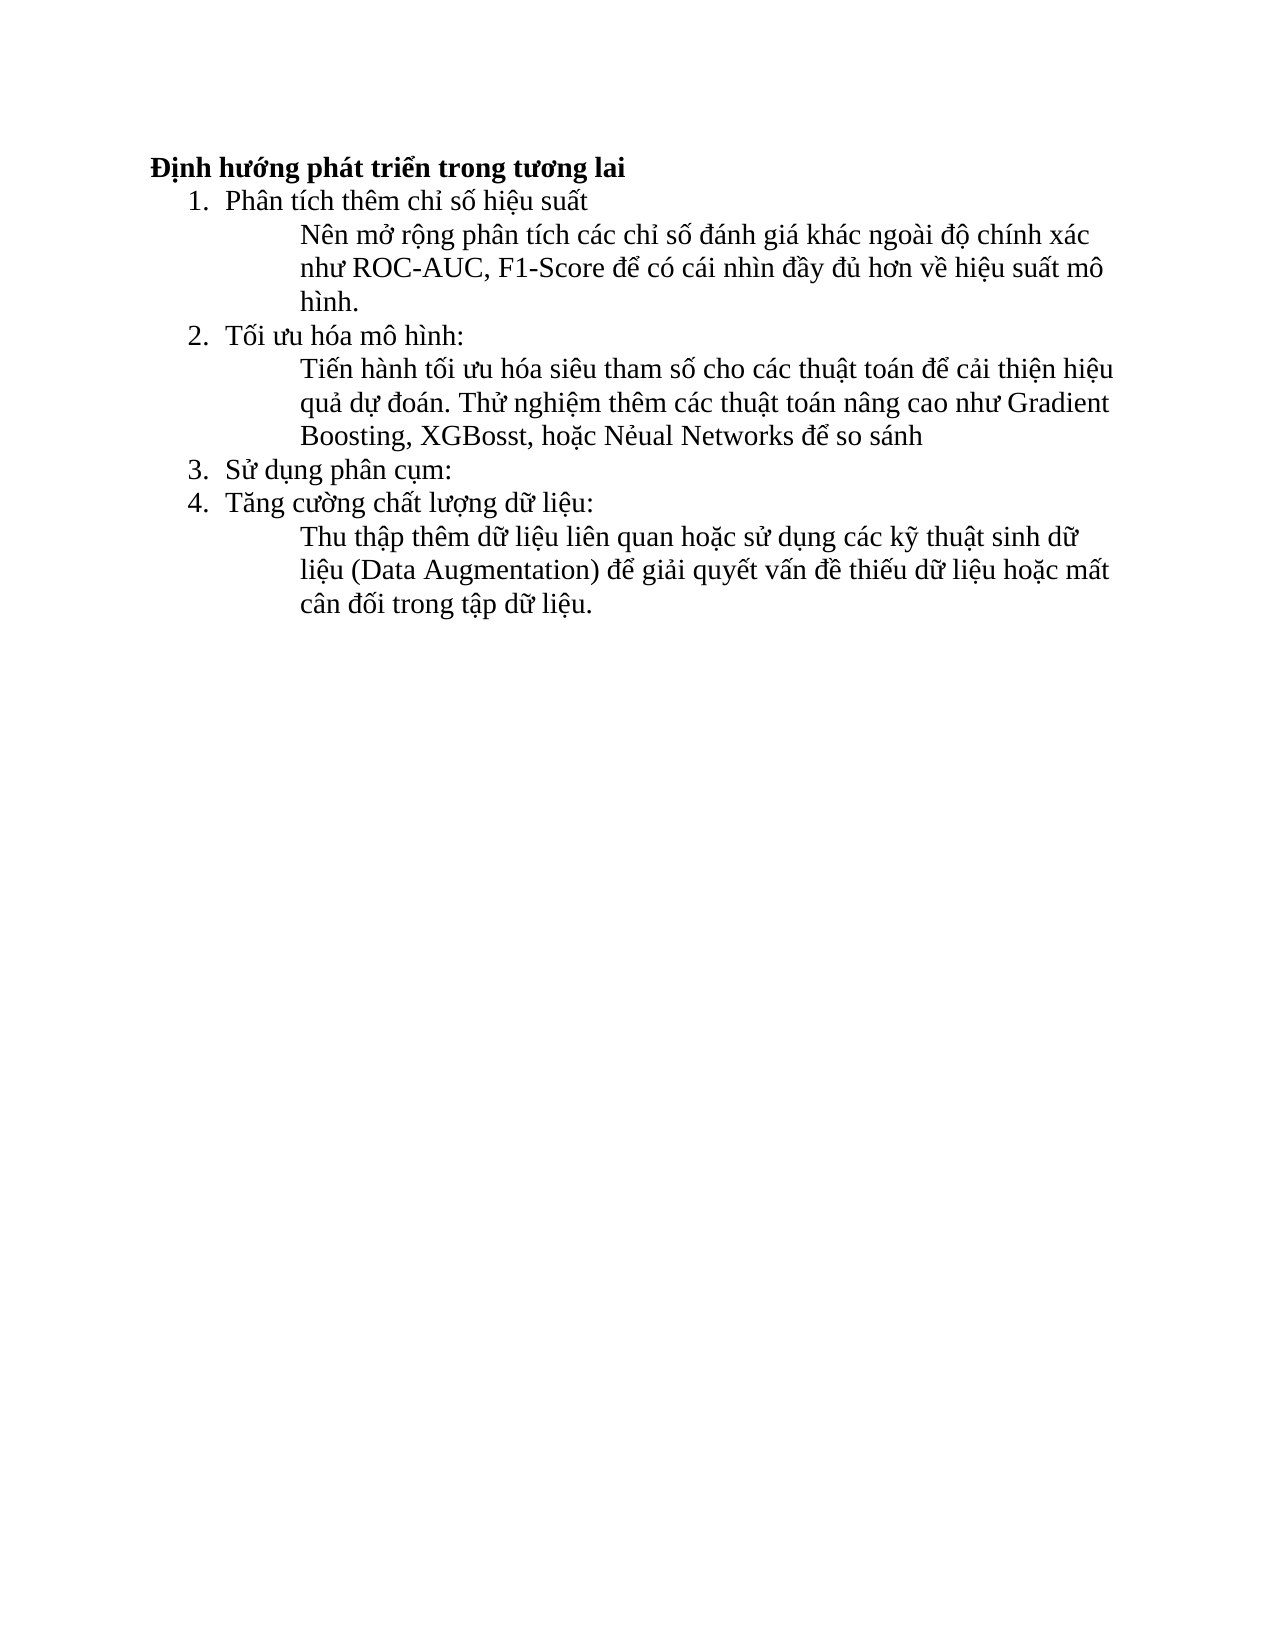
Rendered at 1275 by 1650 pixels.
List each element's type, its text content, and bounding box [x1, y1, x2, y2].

text Định hướng phát triển trong tương lai [150, 150, 1125, 183]
list Tiến hành tối ưu hóa siêu tham số cho các thuật toán để cải thiện hiệu quả dự đoán. Thử nghiệm thêm các thuật toán nâng cao như Gradient Boosting, XGBosst, hoặc Nẻual Networks để so sánh [300, 351, 1125, 452]
list Tối ưu hóa mô hình: [187, 318, 1125, 351]
list Nên mở rộng phân tích các chỉ số đánh giá khác ngoài độ chính xác như ROC-AUC, F1-Score để có cái nhìn đầy đủ hơn về hiệu suất mô hình. [300, 217, 1125, 318]
list Thu thập thêm dữ liệu liên quan hoặc sử dụng các kỹ thuật sinh dữ liệu (Data Augmentation) để giải quyết vấn đề thiếu dữ liệu hoặc mất cân đối trong tập dữ liệu. [300, 519, 1125, 619]
list Phân tích thêm chỉ số hiệu suất [187, 183, 1125, 217]
list Sử dụng phân cụm: [187, 452, 1125, 485]
list Tăng cường chất lượng dữ liệu: [187, 485, 1125, 519]
